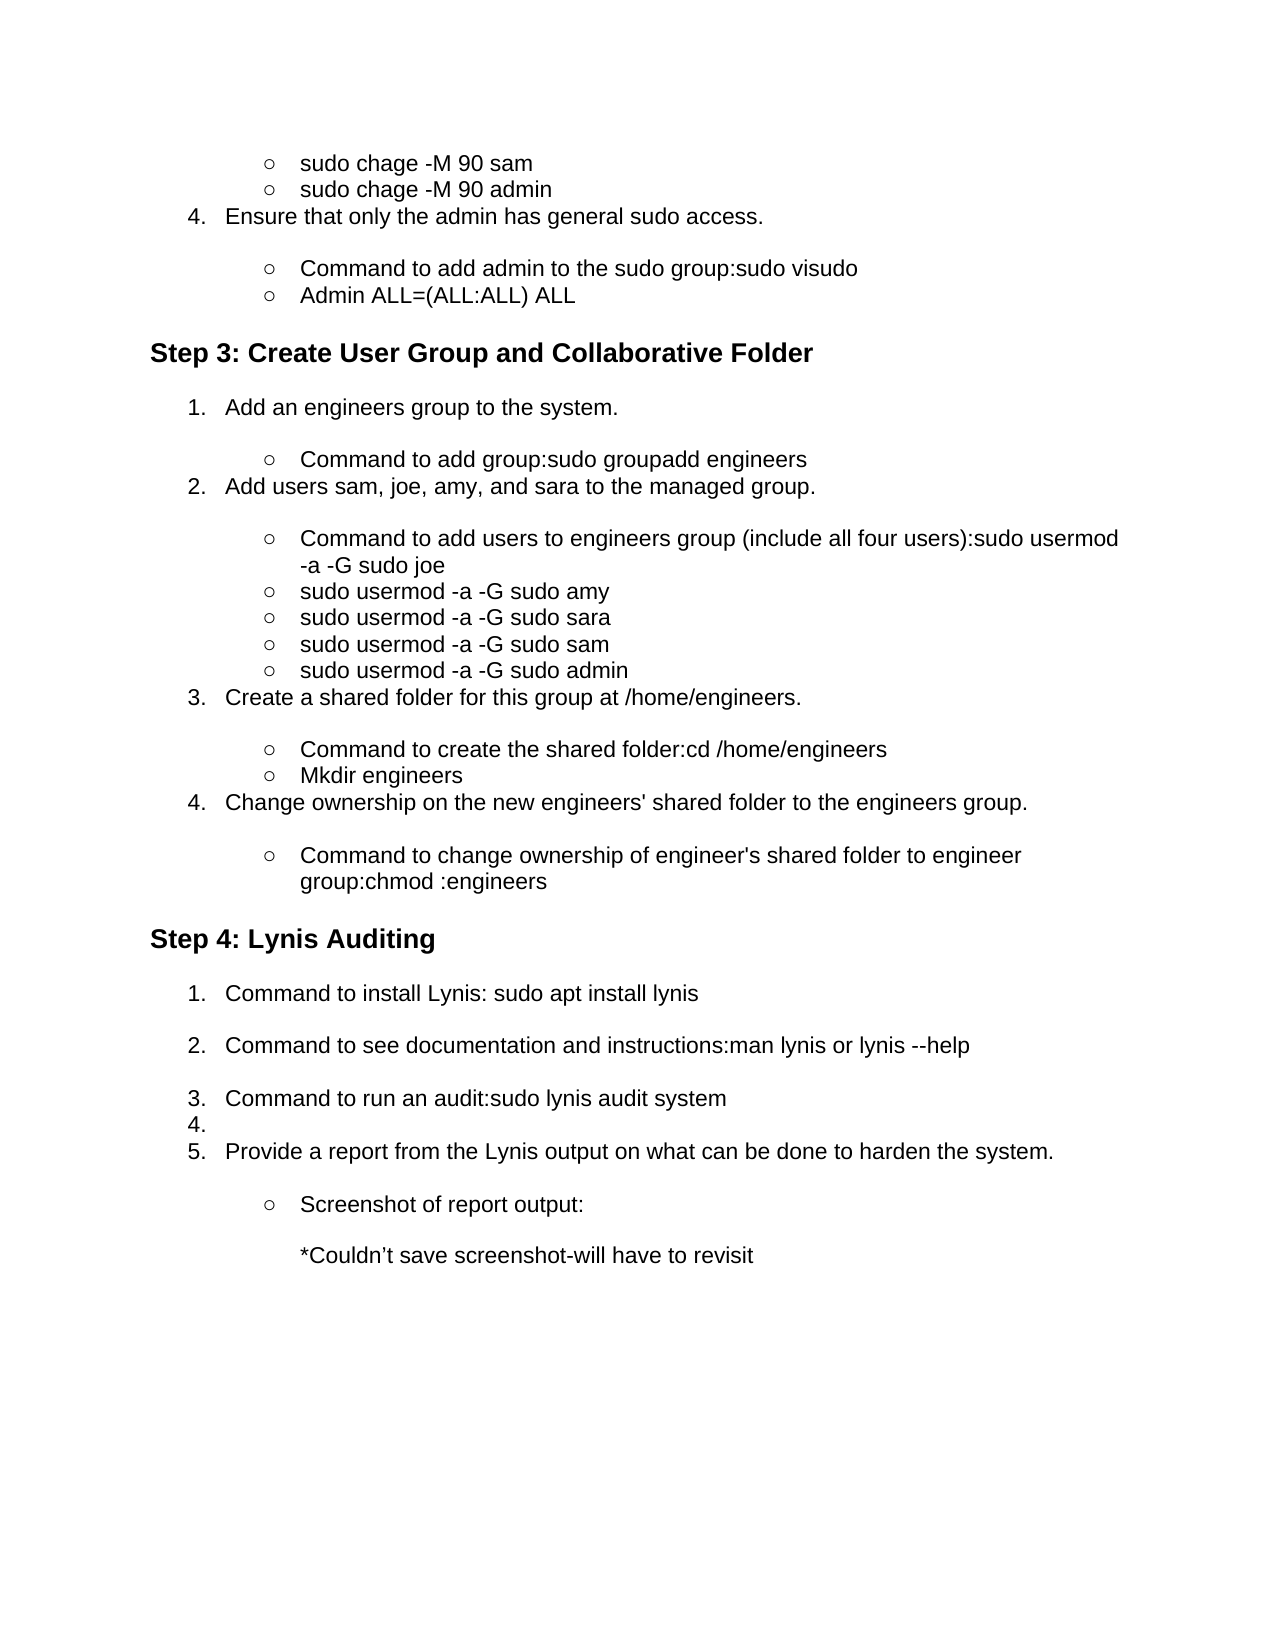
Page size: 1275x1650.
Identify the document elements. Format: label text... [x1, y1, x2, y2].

list sudo usermod -a -G sudo amy [262, 578, 1125, 604]
list Create a shared folder for this group at /home/engineers. [187, 683, 1125, 736]
list Command to create the shared folder:cd /home/engineers [262, 736, 1125, 762]
list sudo usermod -a -G sudo admin [262, 657, 1125, 683]
list sudo usermod -a -G sudo sara [262, 604, 1125, 631]
list Add an engineers group to the system. [187, 393, 1125, 446]
list Add users sam, joe, amy, and sara to the managed group. [187, 473, 1125, 525]
subtitle Step 4: Lynis Auditing [150, 923, 1125, 955]
list Command to add users to engineers group (include all four users):sudo usermod -a -G sudo joe [262, 525, 1125, 578]
list sudo chage -M 90 admin [262, 176, 1125, 203]
list Command to install Lynis: sudo apt install lynis [187, 980, 1125, 1032]
list Command to add admin to the sudo group:sudo visudo [262, 255, 1125, 282]
list Provide a report from the Lynis output on what can be done to harden the system. [187, 1138, 1125, 1191]
list Screenshot of report output: [262, 1191, 1125, 1217]
list Command to see documentation and instructions:man lynis or lynis --help [187, 1032, 1125, 1085]
text *Couldn’t save screenshot-will have to revisit [300, 1242, 1125, 1268]
list Ensure that only the admin has general sudo access. [187, 203, 1125, 255]
list sudo chage -M 90 sam [262, 150, 1125, 176]
list Admin ALL=(ALL:ALL) ALL [262, 282, 1125, 308]
list Command to run an audit:sudo lynis audit system [187, 1085, 1125, 1111]
list Command to add group:sudo groupadd engineers [262, 446, 1125, 473]
list sudo usermod -a -G sudo sam [262, 631, 1125, 657]
list Command to change ownership of engineer's shared folder to engineer group:chmod :engineers [262, 842, 1125, 894]
list Change ownership on the new engineers' shared folder to the engineers group. [187, 789, 1125, 842]
list Mkdir engineers [262, 762, 1125, 789]
subtitle Step 3: Create User Group and Collaborative Folder [150, 337, 1125, 368]
